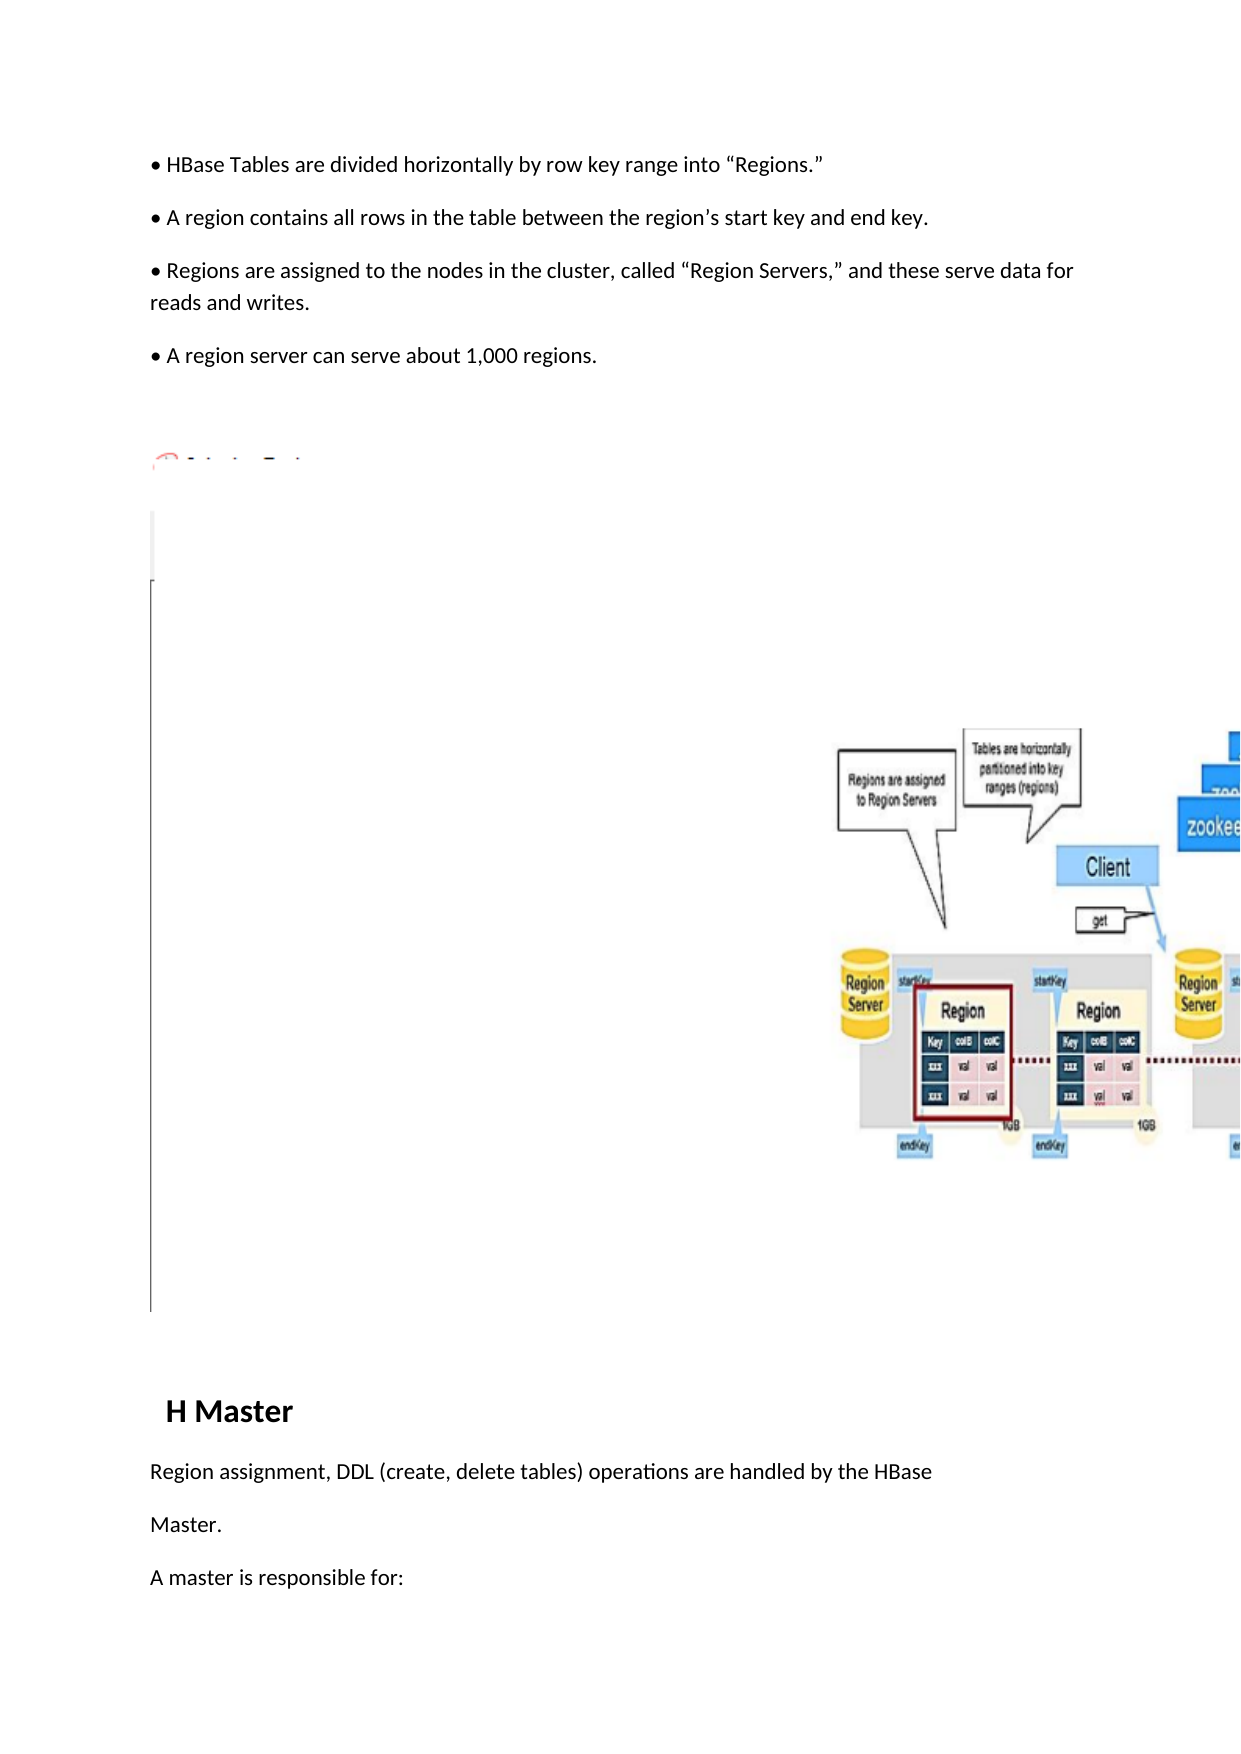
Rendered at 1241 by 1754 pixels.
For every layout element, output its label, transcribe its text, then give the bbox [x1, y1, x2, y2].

text • A region contains all rows in the table between the region’s start key and end key. [150, 203, 1090, 231]
text A master is responsible for: [150, 1563, 1090, 1591]
text Region assignment, DDL (create, delete tables) operations are handled by the HBase [150, 1457, 1090, 1485]
picture [150, 447, 1241, 1312]
text • HBase Tables are divided horizontally by row key range into “Regions.” [150, 150, 1090, 178]
text Master. [150, 1510, 1090, 1538]
text • A region server can serve about 1,000 regions. [150, 341, 1090, 369]
text H Master [150, 1390, 1090, 1430]
text • Regions are assigned to the nodes in the cluster, called “Region Servers,” and these serve data for reads and writes. [150, 256, 1090, 316]
